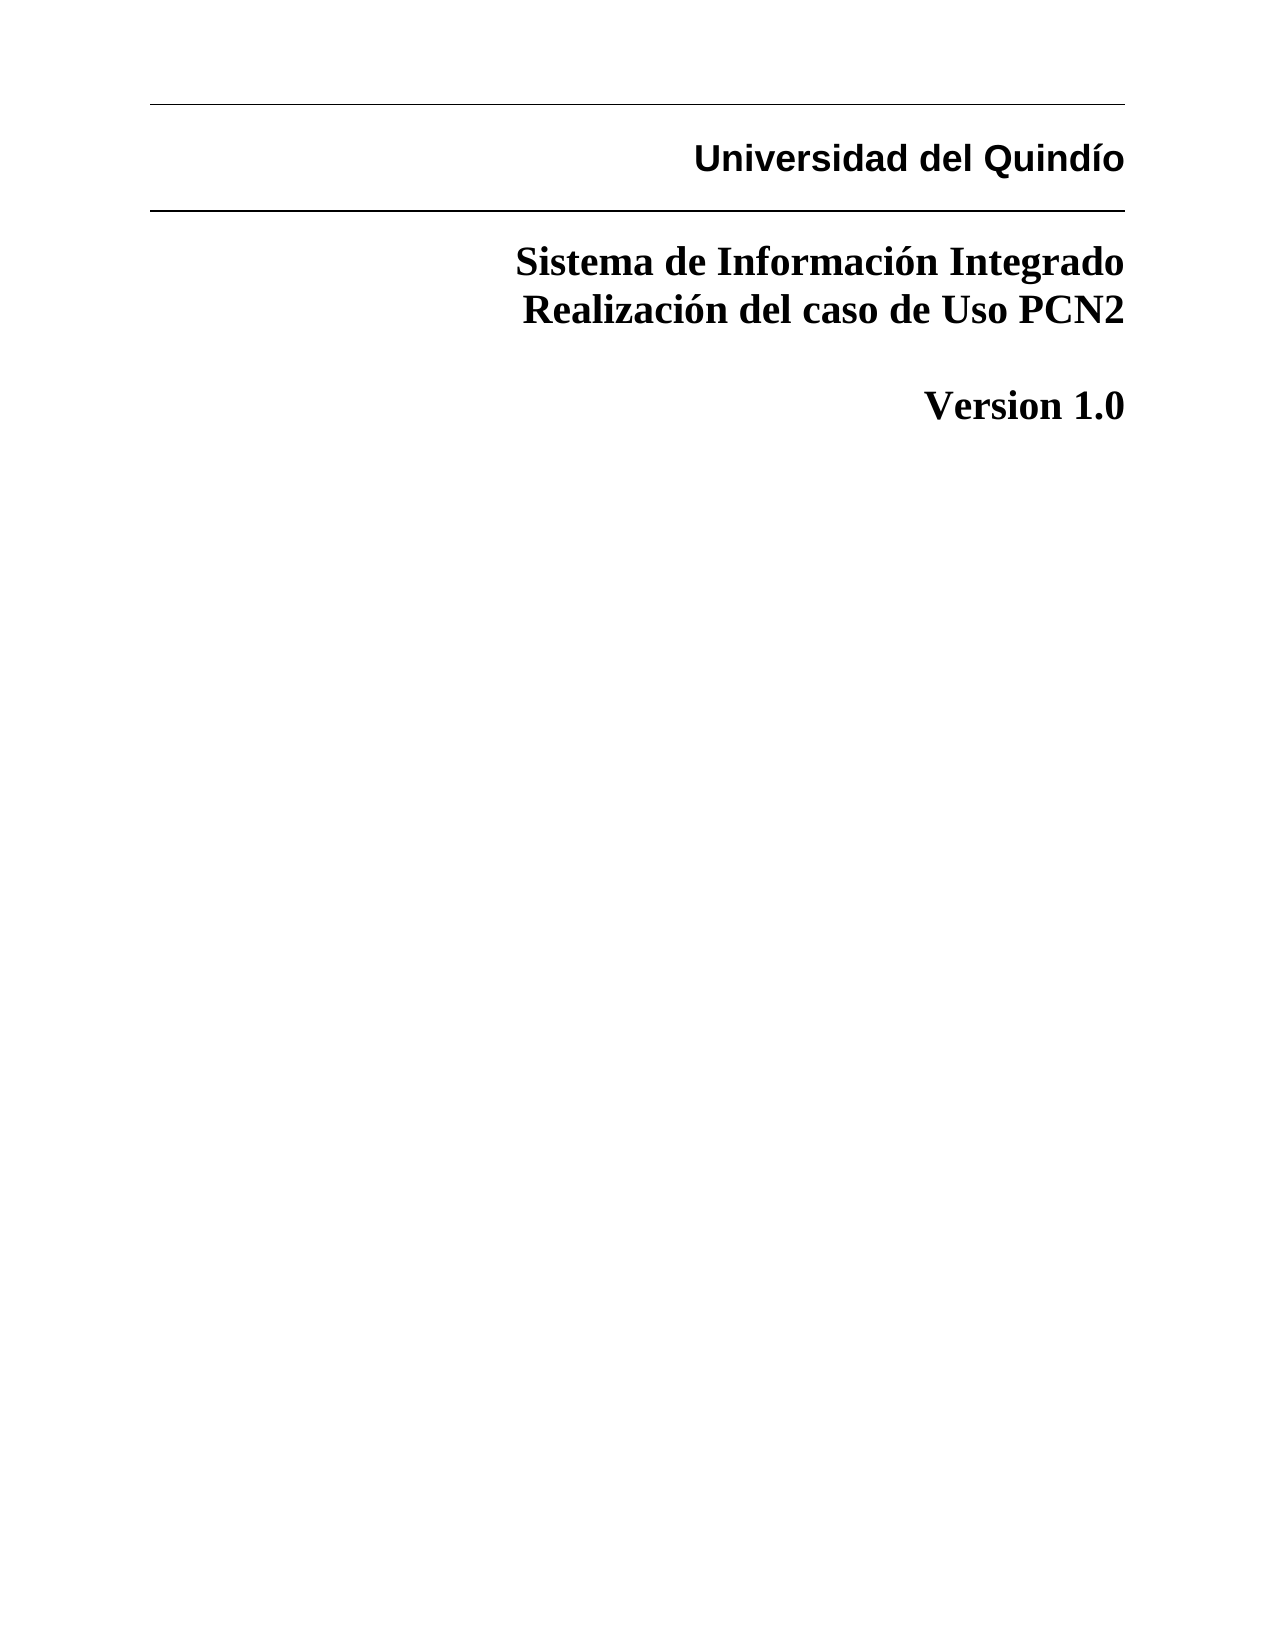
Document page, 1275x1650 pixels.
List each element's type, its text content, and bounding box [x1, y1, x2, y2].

text Participación en Convocatoria [150, 237, 1125, 284]
text Version 1.0 [150, 380, 1125, 428]
text Realización del caso de Uso PCN2 [150, 284, 1125, 332]
